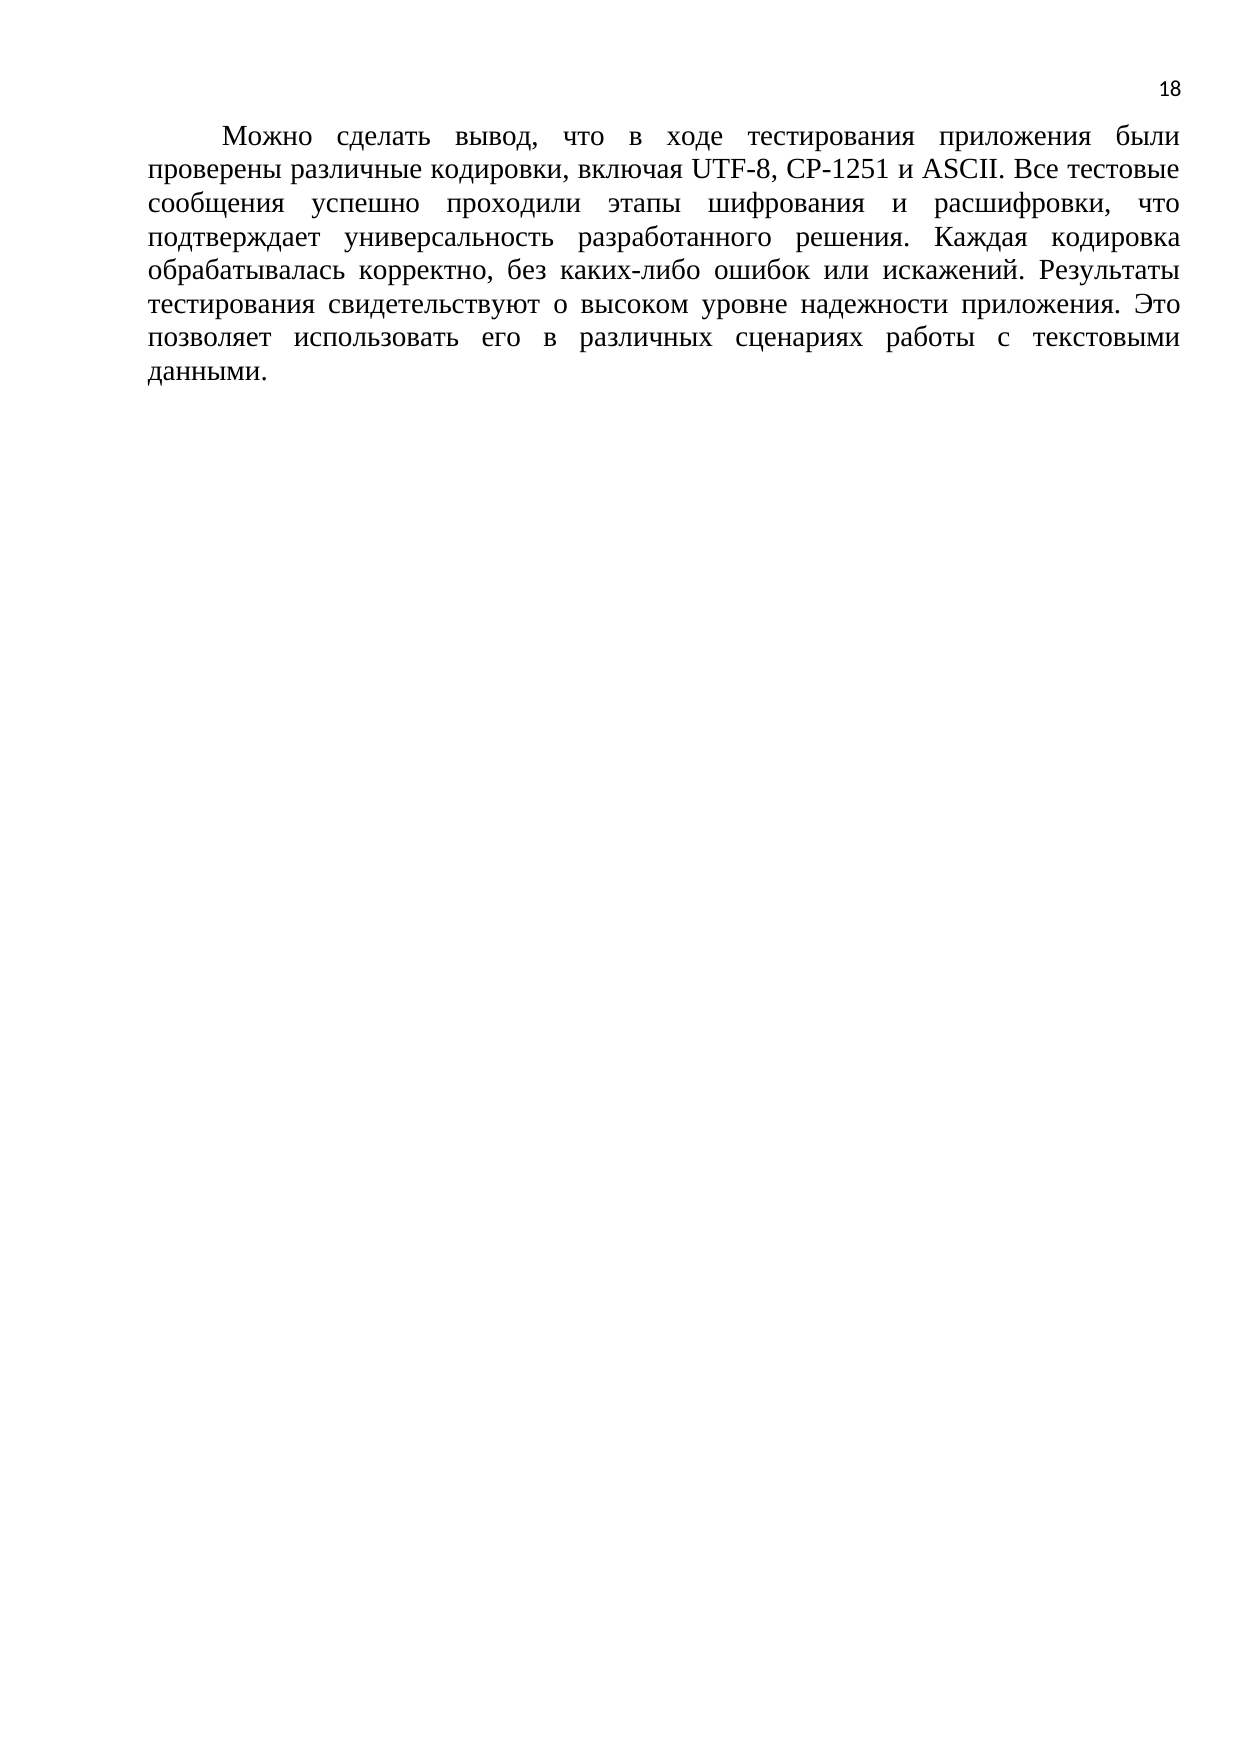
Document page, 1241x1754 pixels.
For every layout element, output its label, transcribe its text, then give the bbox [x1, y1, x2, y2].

text Можно сделать вывод, что в ходе тестирования приложения были проверены различные кодировки, включая UTF-8, CP-1251 и ASCII. Все тестовые сообщения успешно проходили этапы шифрования и расшифровки, что подтверждает универсальность разработанного решения. Каждая кодировка обрабатывалась корректно, без каких-либо ошибок или искажений. Результаты тестирования свидетельствуют о высоком уровне надежности приложения. Это позволяет использовать его в различных сценариях работы с текстовыми данными. [148, 118, 1181, 386]
